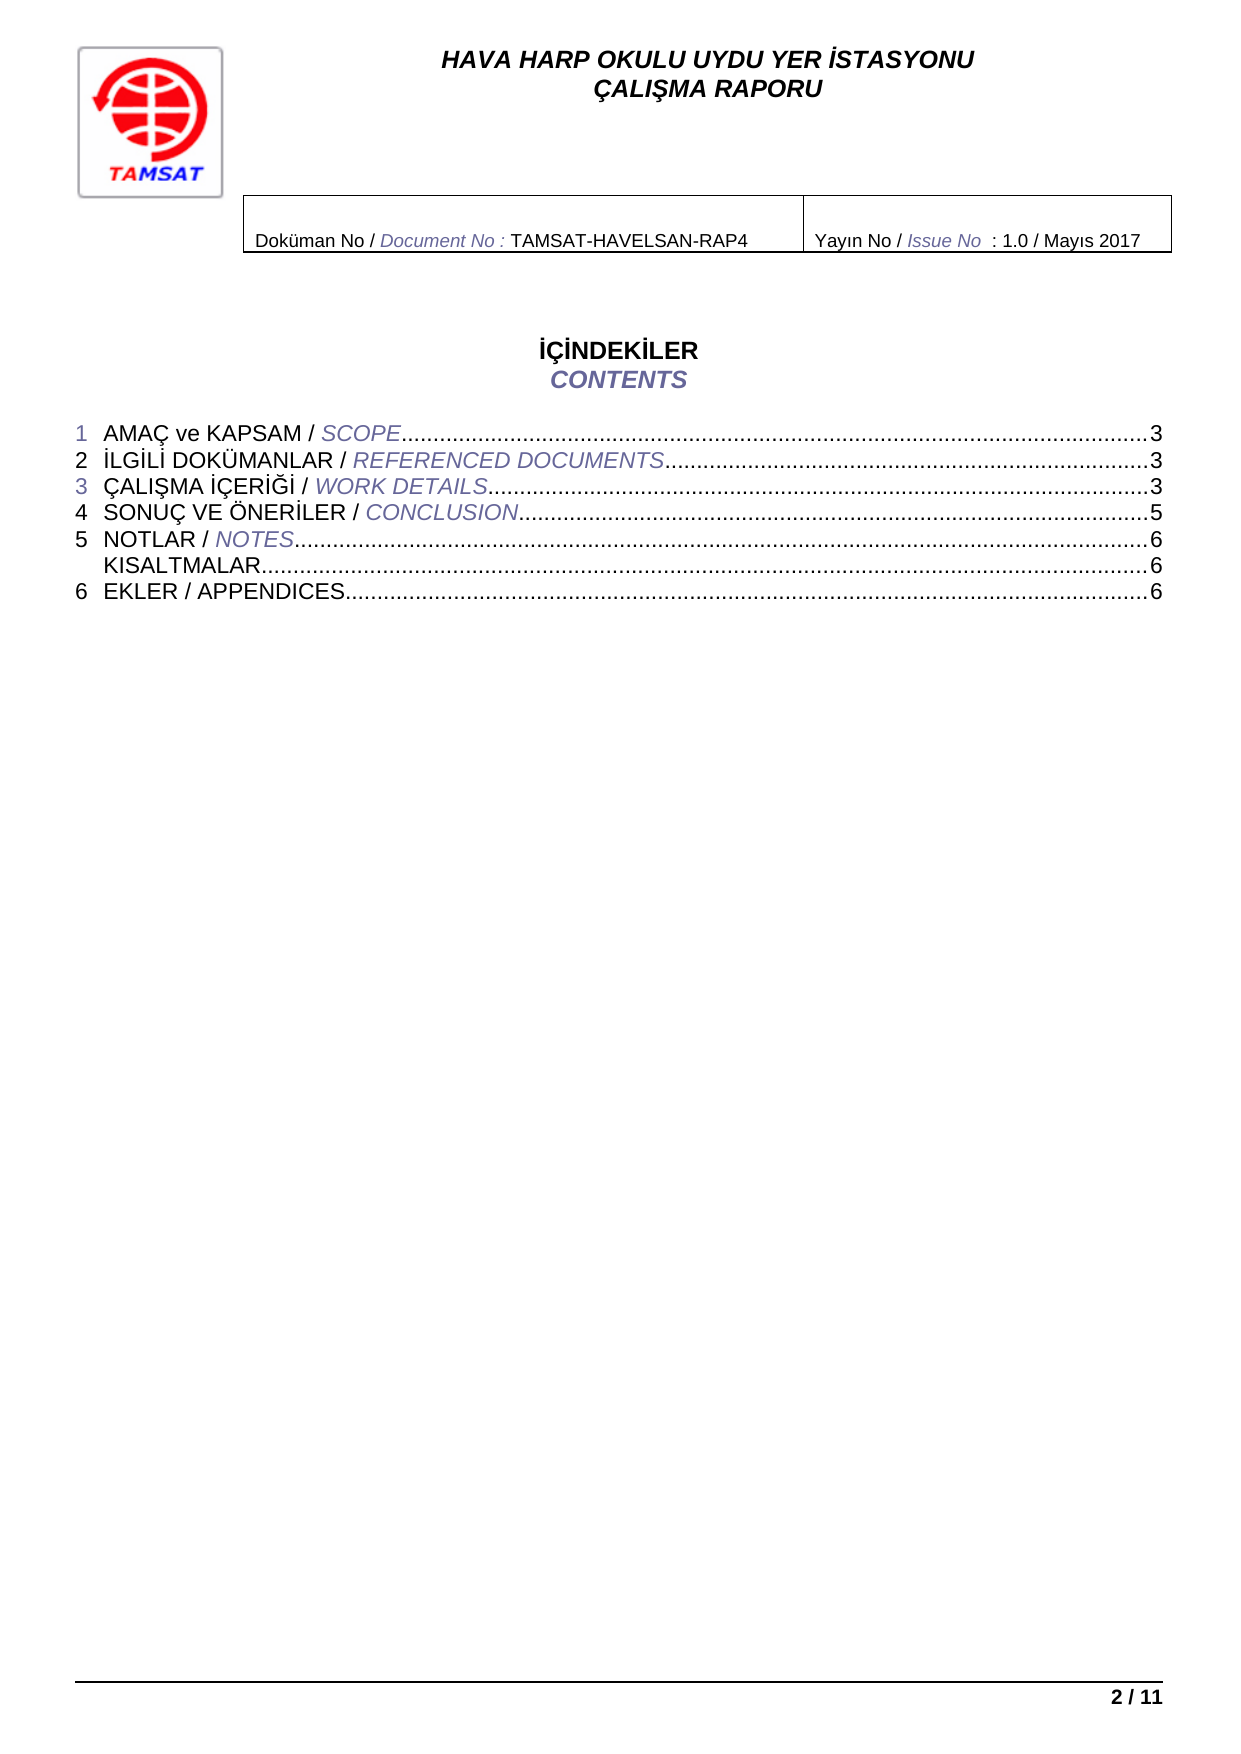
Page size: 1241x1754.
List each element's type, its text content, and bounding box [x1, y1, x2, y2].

text 1 AMAÇ ve KAPSAM / SCOPE 3 [75, 420, 1162, 447]
text İÇİNDEKİLER [75, 336, 1162, 365]
text 2 İLGİLİ DOKÜMANLAR / REFERENCED DOCUMENTS 3 [75, 447, 1162, 473]
text 4 SONUÇ VE ÖNERİLER / CONCLUSION 5 [75, 499, 1162, 526]
text 6 EKLER / APPENDICES 6 [75, 578, 1162, 605]
text 5 NOTLAR / NOTES 6 [75, 526, 1162, 552]
picture [75, 45, 226, 201]
text 3 ÇALIŞMA İÇERİĞİ / WORK DETAILS 3 [75, 473, 1162, 499]
text KISALTMALAR 6 [103, 552, 1162, 578]
text CONTENTS [75, 365, 1162, 394]
